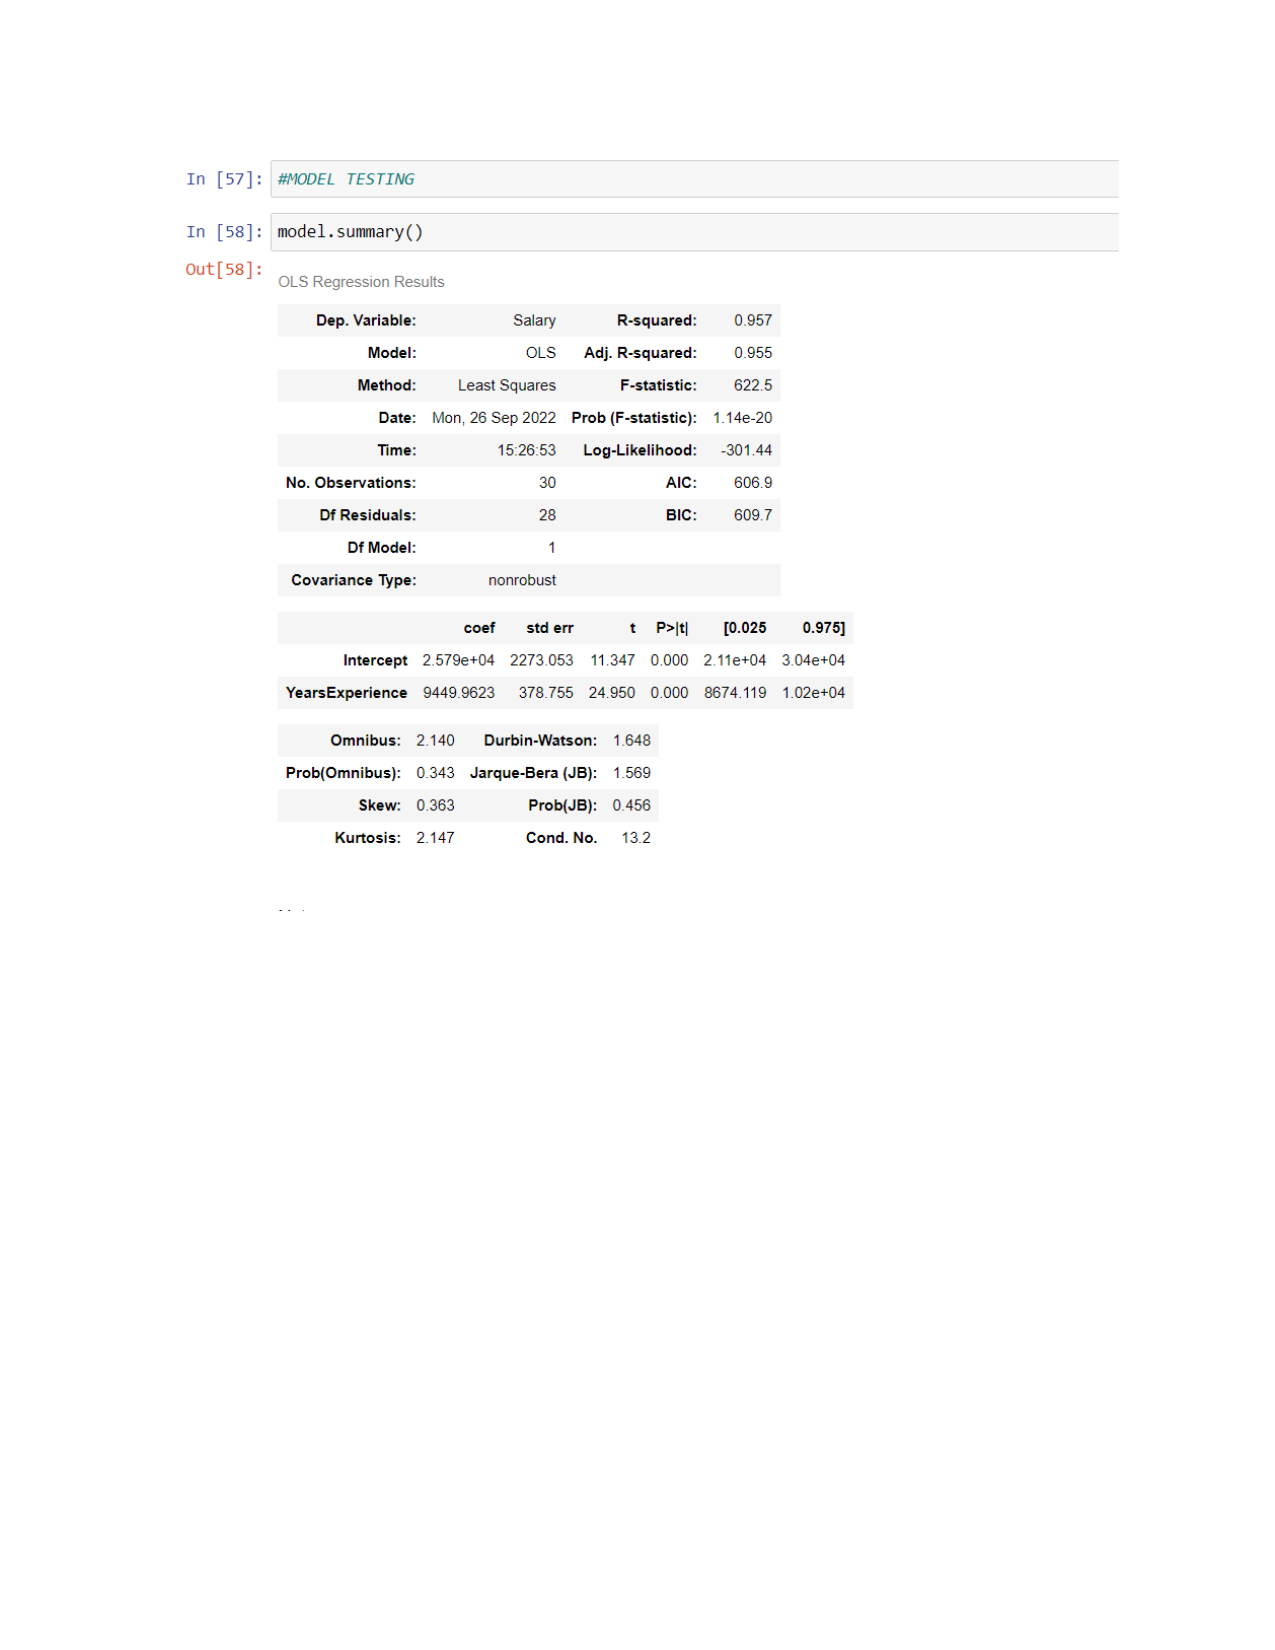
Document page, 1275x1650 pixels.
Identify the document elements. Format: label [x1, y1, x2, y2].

picture [156, 150, 1119, 911]
